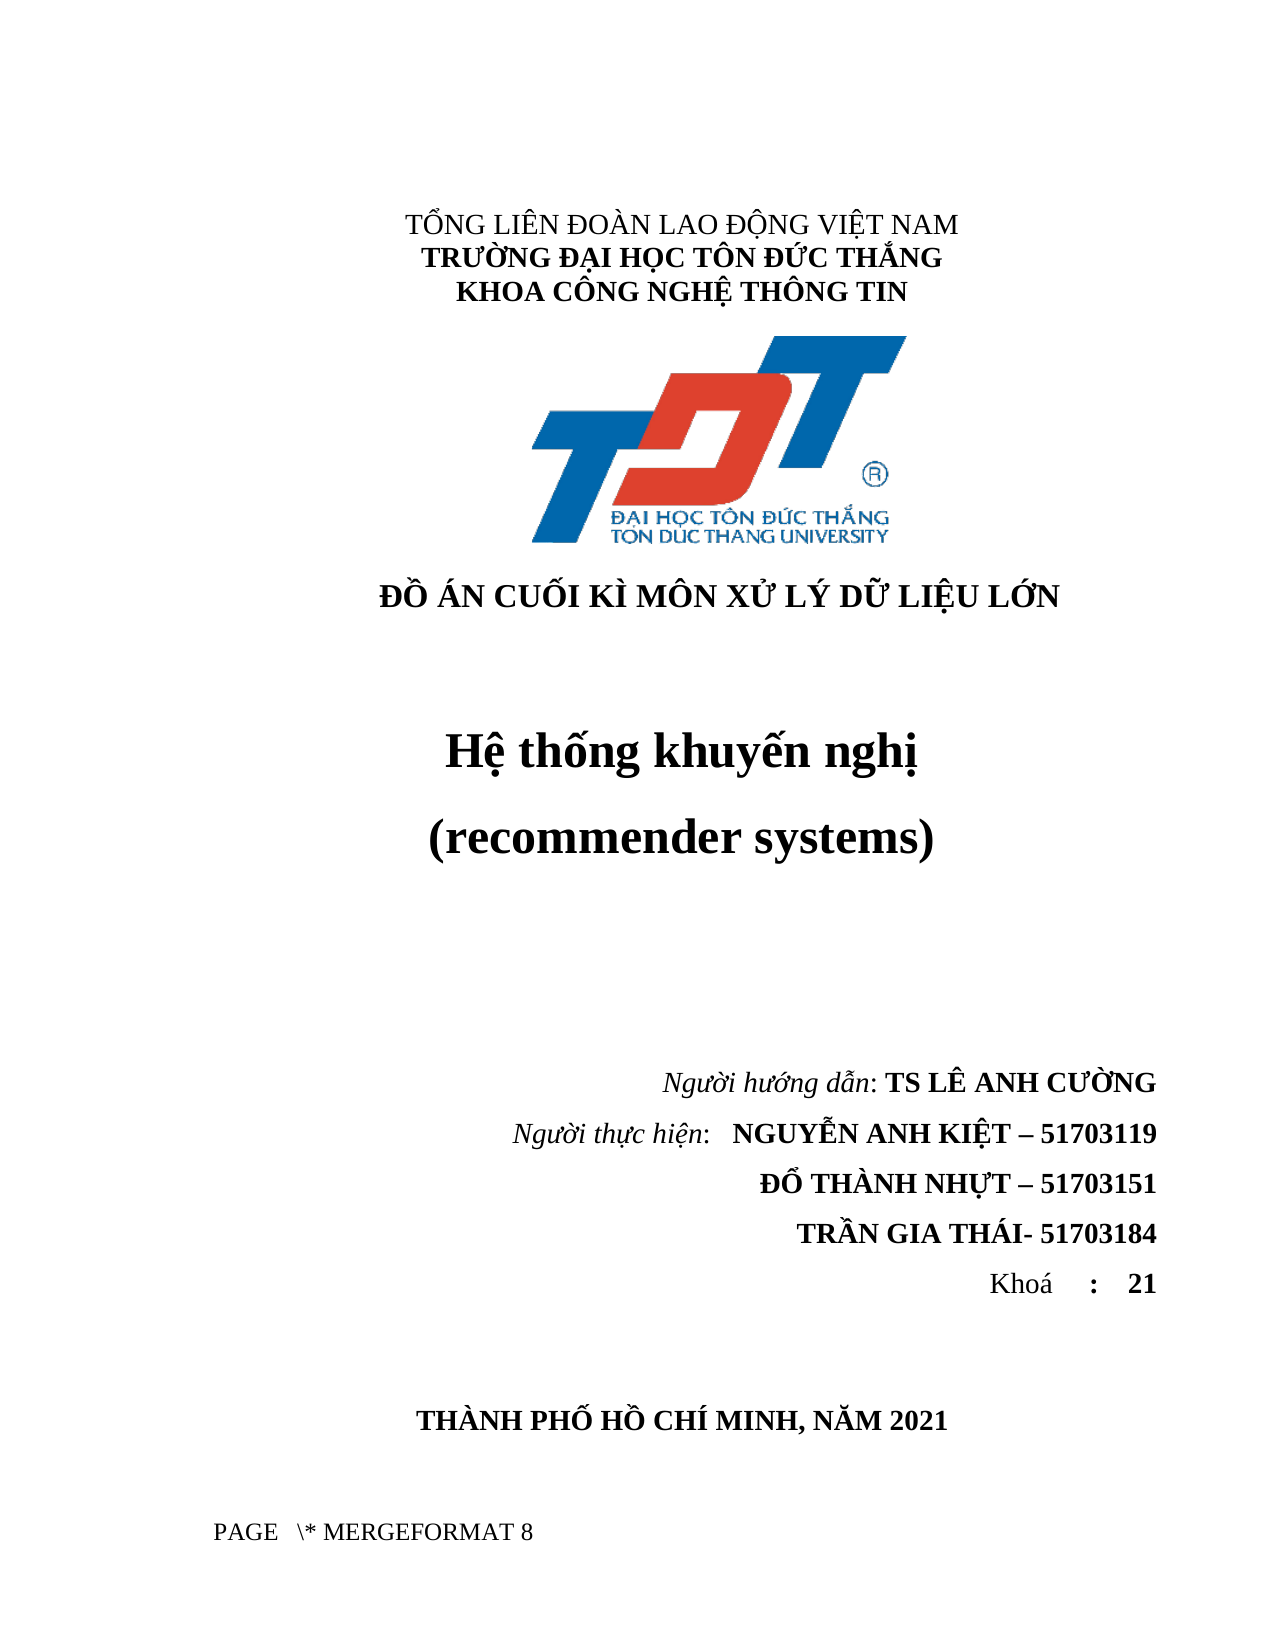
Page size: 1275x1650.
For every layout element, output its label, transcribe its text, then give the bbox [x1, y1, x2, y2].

text TRƯỜNG ĐẠI HỌC TÔN ĐỨC THẮNG [207, 240, 1157, 274]
text (recommender systems) [207, 807, 1157, 864]
picture [531, 336, 907, 544]
text TỔNG LIÊN ĐOÀN LAO ĐỘNG VIỆT NAM [207, 207, 1157, 240]
text TRẦN GIA THÁI- 51703184 [207, 1216, 1157, 1250]
text KHOA CÔNG NGHỆ THÔNG TIN [207, 274, 1157, 307]
text Khoá : 21 [207, 1267, 1157, 1300]
text Người thực hiện: NGUYỄN ANH KIỆT – 51703119 [207, 1116, 1157, 1149]
text Người hướng dẫn: TS LÊ ANH CƯỜNG [207, 1065, 1157, 1099]
text Hệ thống khuyến nghị [207, 720, 1157, 778]
text ĐỔ THÀNH NHỰT – 51703151 [207, 1166, 1157, 1199]
text THÀNH PHỐ HỒ CHÍ MINH, NĂM 2021 [207, 1403, 1157, 1437]
text ĐỒ ÁN CUỐI KÌ MÔN XỬ LÝ DỮ LIỆU LỚN [207, 577, 1157, 615]
